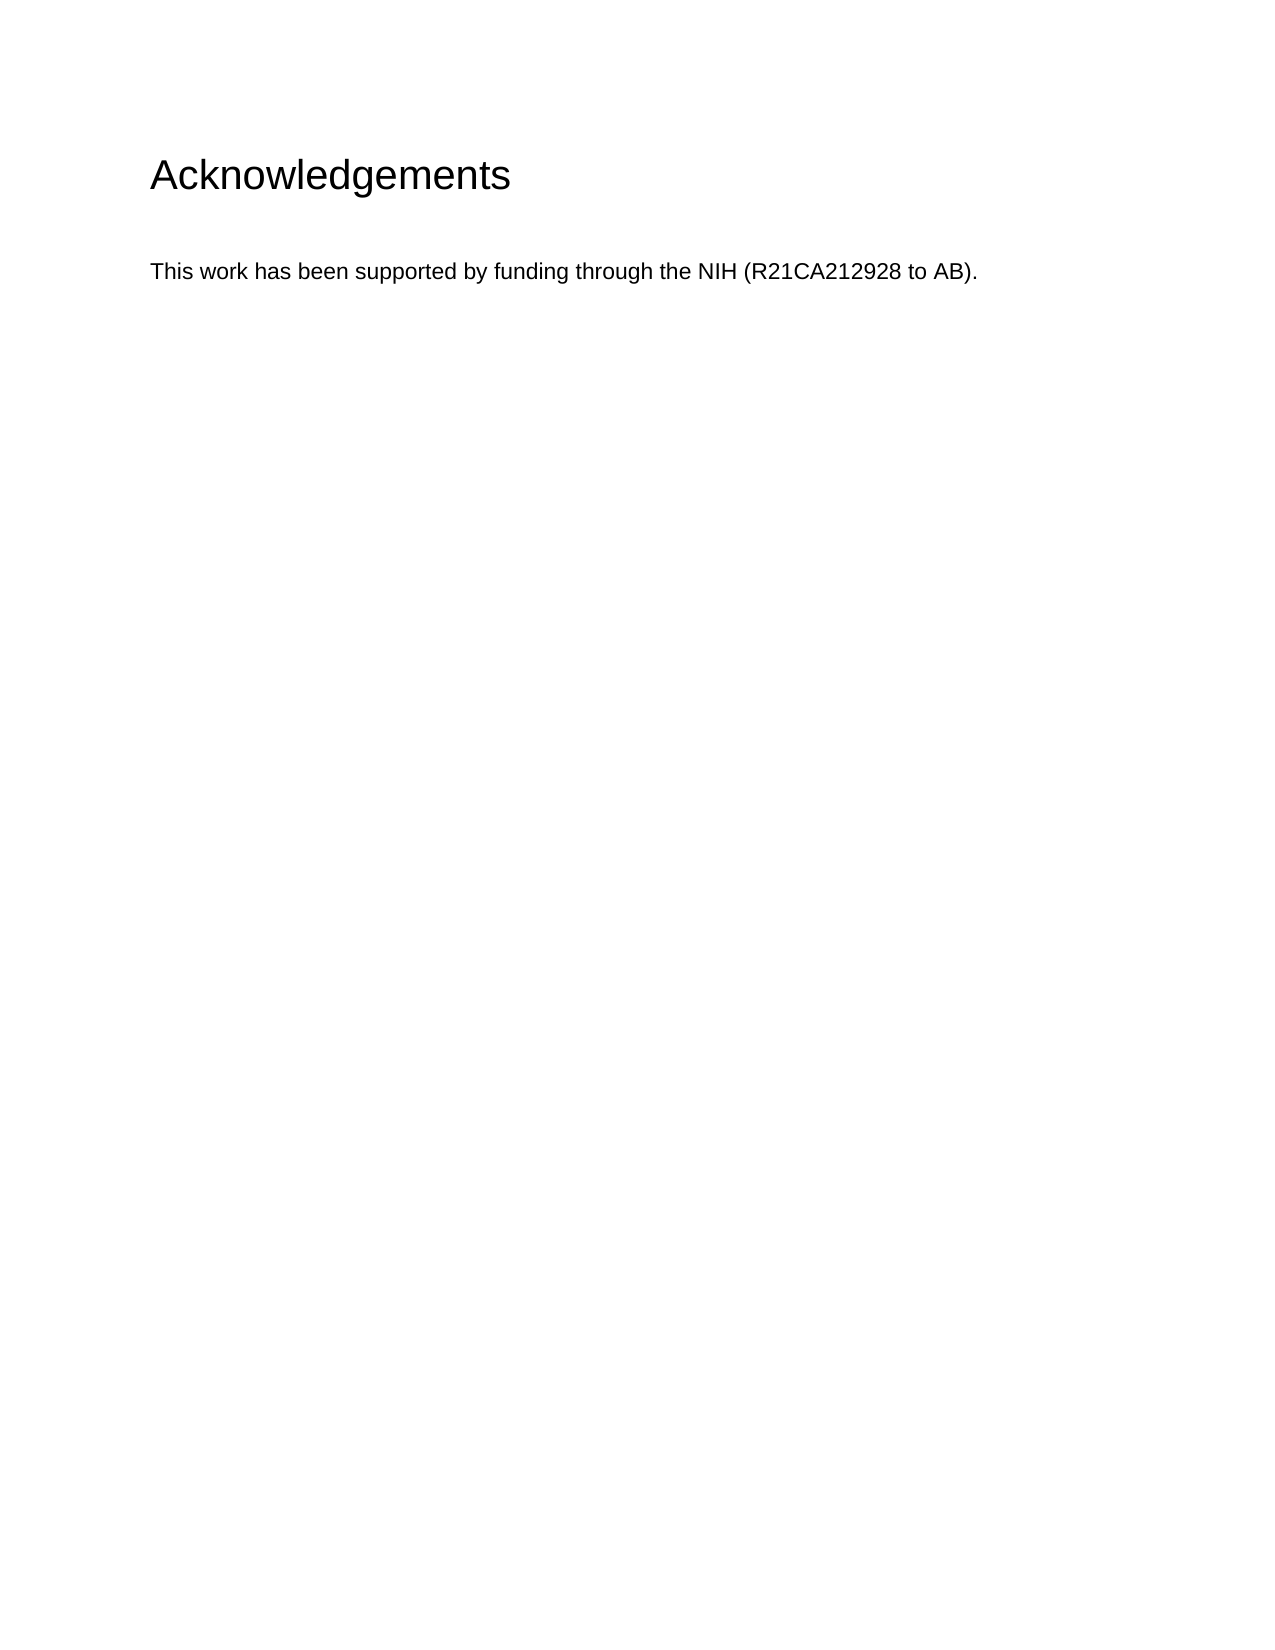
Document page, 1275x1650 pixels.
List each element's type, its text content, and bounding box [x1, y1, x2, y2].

subtitle Acknowledgements [150, 150, 1125, 198]
text This work has been supported by funding through the NIH (R21CA212928 to AB). [150, 258, 1125, 285]
